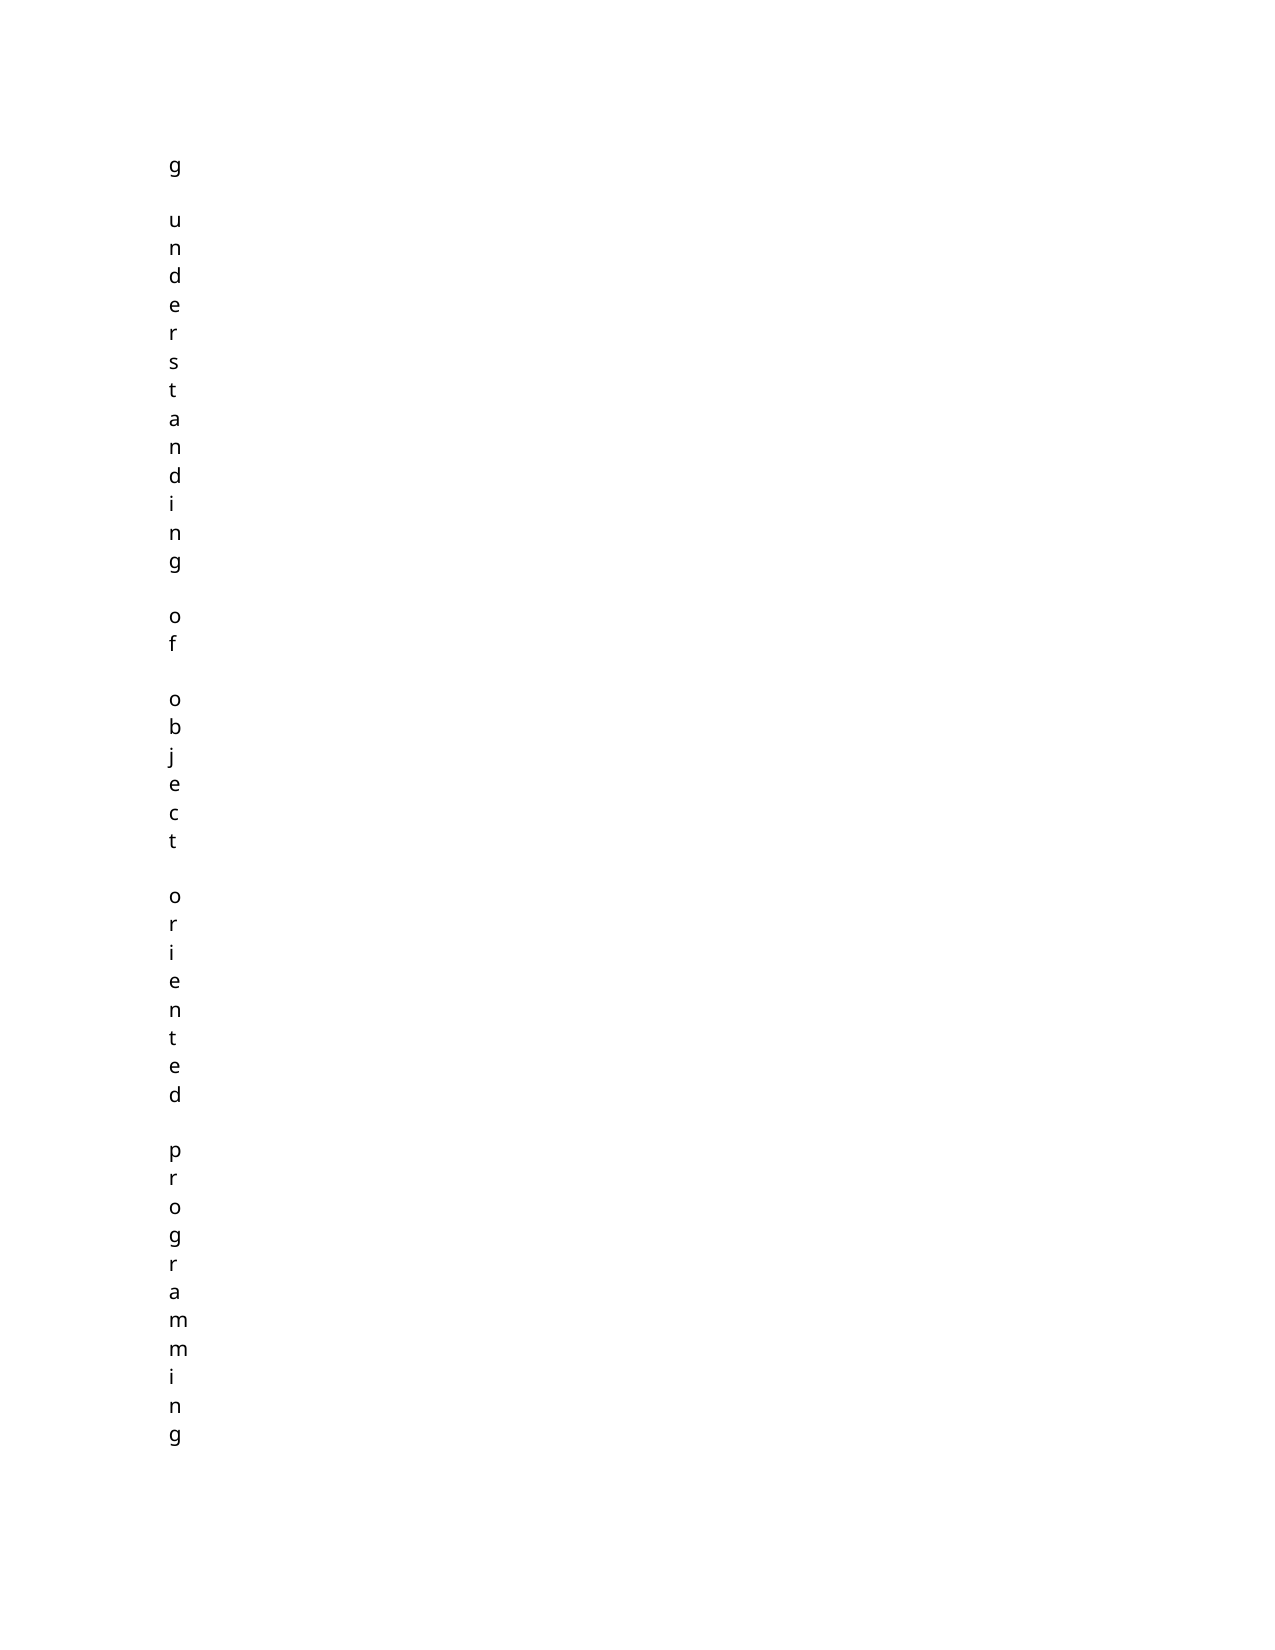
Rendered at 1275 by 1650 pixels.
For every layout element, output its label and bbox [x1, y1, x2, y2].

table_cell [71, 150, 1151, 1474]
